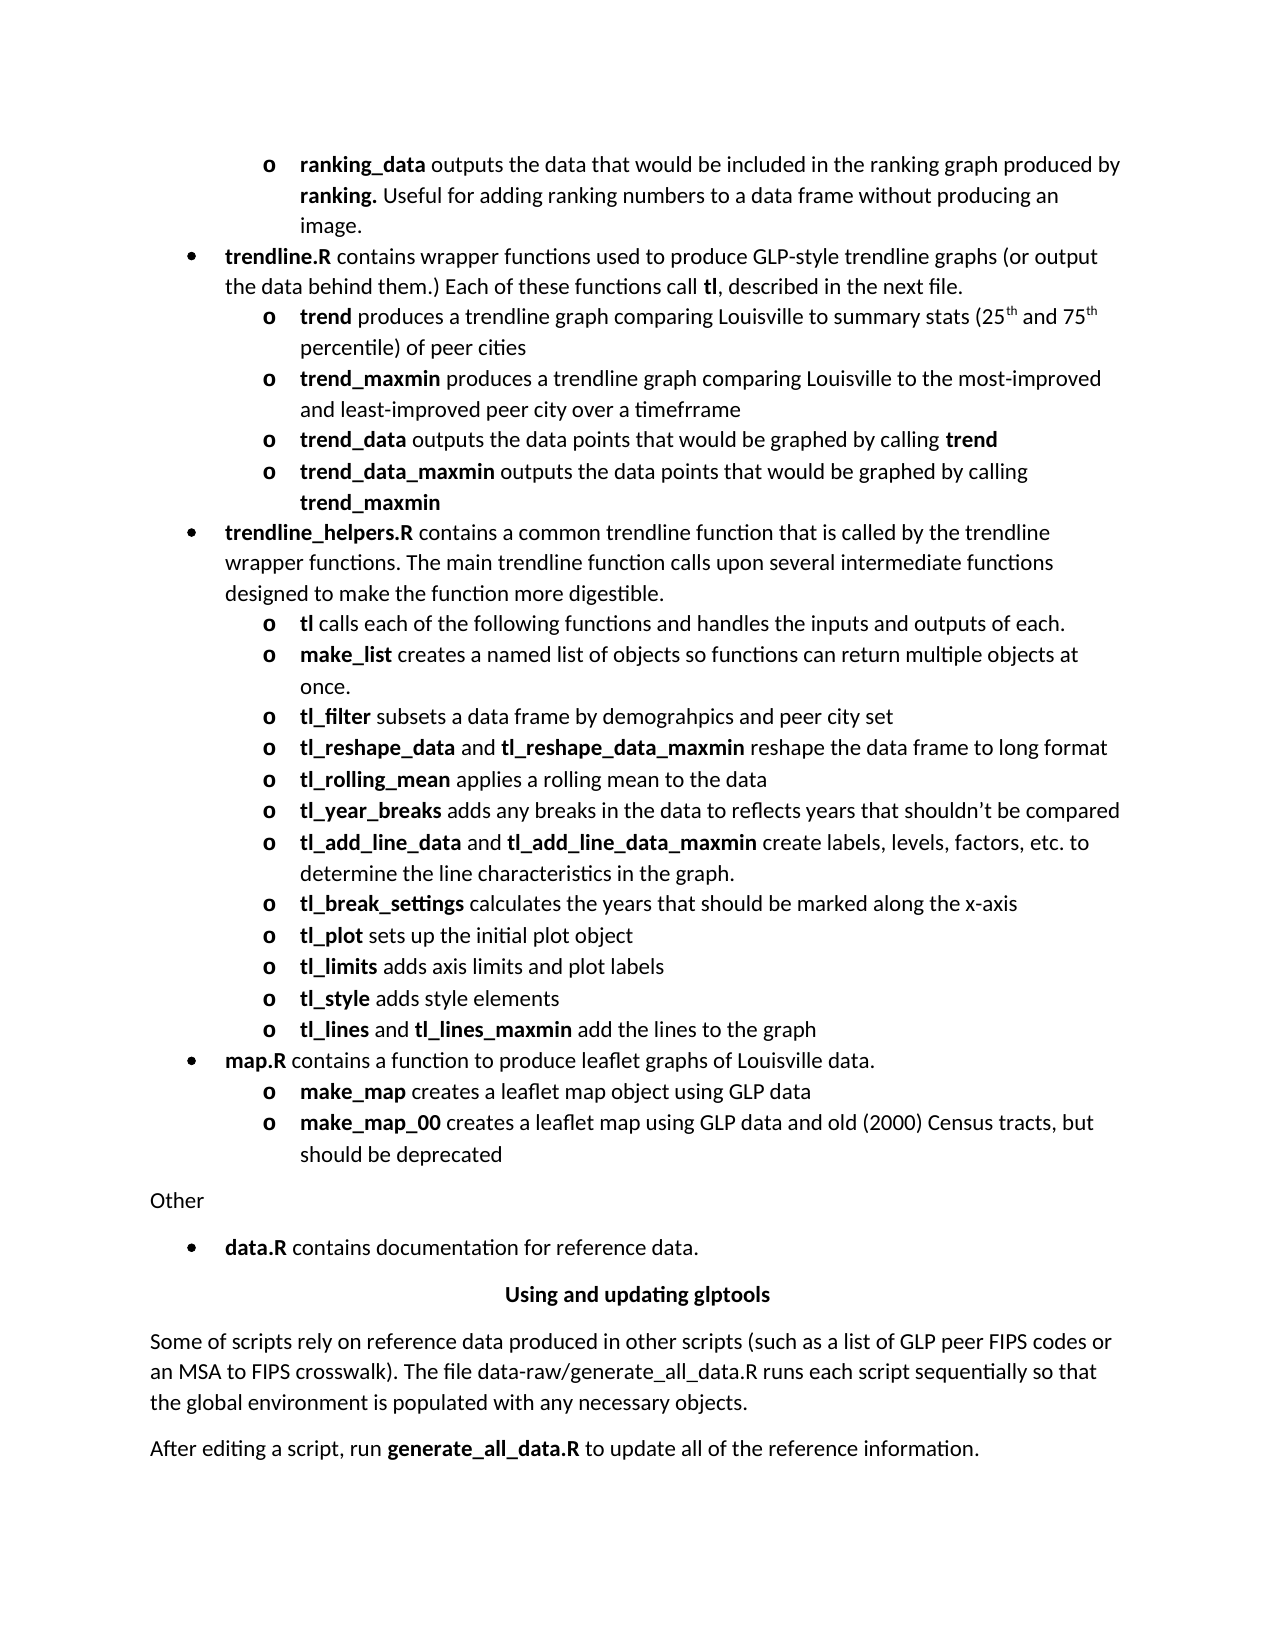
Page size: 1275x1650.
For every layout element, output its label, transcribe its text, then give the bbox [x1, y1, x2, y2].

list tl_plot sets up the initial plot object [262, 921, 1125, 950]
list make_map_00 creates a leaflet map using GLP data and old (2000) Census tracts, but should be deprecated [262, 1108, 1125, 1168]
list trendline.R contains wrapper functions used to produce GLP-style trendline graphs (or output the data behind them.) Each of these functions call tl, described in the next file. [187, 242, 1125, 300]
list tl_year_breaks adds any breaks in the data to reflects years that shouldn’t be compared [262, 796, 1125, 826]
list tl_break_settings calculates the years that should be marked along the x-axis [262, 889, 1125, 918]
list trend_data_maxmin outputs the data points that would be graphed by calling trend_maxmin [262, 457, 1125, 516]
text Other [150, 1187, 1125, 1214]
list data.R contains documentation for reference data. [187, 1233, 1125, 1261]
list tl_add_line_data and tl_add_line_data_maxmin create labels, levels, factors, etc. to determine the line characteristics in the graph. [262, 828, 1125, 887]
list tl_style adds style elements [262, 984, 1125, 1013]
list tl calls each of the following functions and handles the inputs and outputs of each. [262, 609, 1125, 638]
text Some of scripts rely on reference data produced in other scripts (such as a list of GLP peer FIPS codes or an MSA to FIPS crosswalk). The file data-raw/generate_all_data.R runs each script sequentially so that the global environment is populated with any necessary objects. [150, 1327, 1125, 1416]
text Using and updating glptools [150, 1280, 1125, 1308]
list tl_lines and tl_lines_maxmin add the lines to the graph [262, 1015, 1125, 1044]
list make_list creates a named list of objects so functions can return multiple objects at once. [262, 640, 1125, 700]
list trend produces a trendline graph comparing Louisville to summary stats (25th and 75th percentile) of peer cities [262, 302, 1125, 362]
list tl_limits adds axis limits and plot labels [262, 952, 1125, 981]
list make_map creates a leaflet map object using GLP data [262, 1077, 1125, 1106]
list map.R contains a function to produce leaflet graphs of Louisville data. [187, 1047, 1125, 1075]
list trend_data outputs the data points that would be graphed by calling trend [262, 425, 1125, 454]
list trend_maxmin produces a trendline graph comparing Louisville to the most-improved and least-improved peer city over a timefrrame [262, 364, 1125, 423]
text After editing a script, run generate_all_data.R to update all of the reference information. [150, 1434, 1125, 1462]
list tl_filter subsets a data frame by demograhpics and peer city set [262, 702, 1125, 731]
list ranking_data outputs the data that would be included in the ranking graph produced by ranking. Useful for adding ranking numbers to a data frame without producing an image. [262, 150, 1125, 239]
list tl_reshape_data and tl_reshape_data_maxmin reshape the data frame to long format [262, 733, 1125, 763]
list trendline_helpers.R contains a common trendline function that is called by the trendline wrapper functions. The main trendline function calls upon several intermediate functions designed to make the function more digestible. [187, 518, 1125, 607]
list tl_rolling_mean applies a rolling mean to the data [262, 765, 1125, 794]
